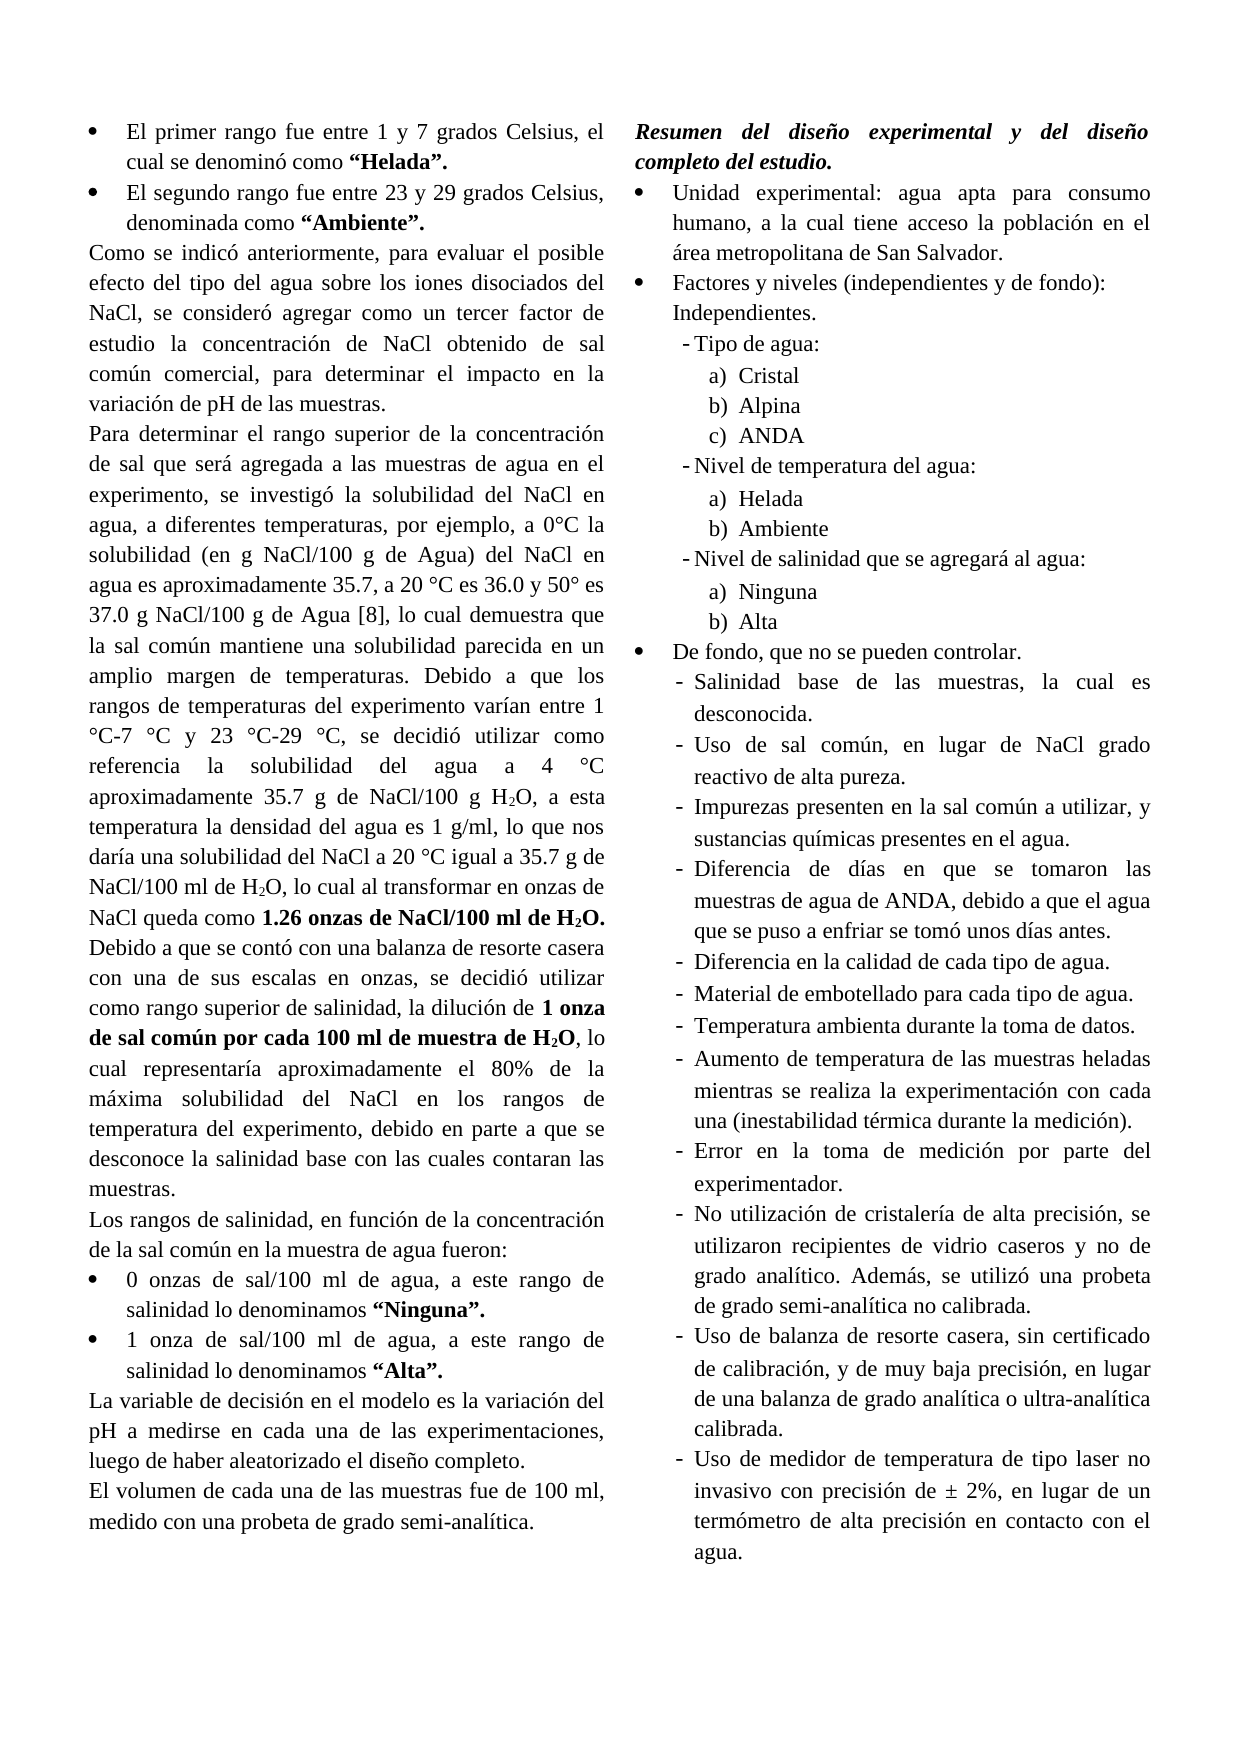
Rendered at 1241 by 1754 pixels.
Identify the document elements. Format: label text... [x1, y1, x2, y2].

list Aumento de temperatura de las muestras heladas mientras se realiza la experimentación con cada una (inestabilidad térmica durante la medición). [672, 1045, 1152, 1134]
list El segundo rango fue entre 23 y 29 grados Celsius, denominada como “Ambiente”. [89, 178, 605, 235]
list Tipo de agua: [679, 329, 1152, 358]
list Impurezas presenten en la sal común a utilizar, y sustancias químicas presentes en el agua. [672, 793, 1152, 851]
list De fondo, que no se pueden controlar. [635, 638, 1152, 664]
list Alta [709, 608, 1152, 634]
list Diferencia de días en que se tomaron las muestras de agua de ANDA, debido a que el agua que se puso a enfriar se tomó unos días antes. [672, 855, 1152, 944]
list Salinidad base de las muestras, la cual es desconocida. [672, 668, 1152, 727]
list Uso de balanza de resorte casera, sin certificado de calibración, y de muy baja precisión, en lugar de una balanza de grado analítica o ultra-analítica calibrada. [672, 1322, 1152, 1441]
list Error en la toma de medición por parte del experimentador. [672, 1137, 1152, 1196]
text La variable de decisión en el modelo es la variación del pH a medirse en cada una de las experimentaciones, luego de haber aleatorizado el diseño completo. [89, 1387, 605, 1474]
text El volumen de cada una de las muestras fue de 100 ml, medido con una probeta de grado semi-analítica. [89, 1477, 605, 1534]
list Uso de medidor de temperatura de tipo laser no invasivo con precisión de ± 2%, en lugar de un termómetro de alta precisión en contacto con el agua. [672, 1445, 1152, 1564]
list Diferencia en la calidad de cada tipo de agua. [672, 948, 1152, 976]
list Ninguna [709, 578, 1152, 604]
text Independientes. [635, 299, 1152, 326]
list Material de embotellado para cada tipo de agua. [672, 980, 1152, 1008]
text Como se indicó anteriormente, para evaluar el posible efecto del tipo del agua sobre los iones disociados del NaCl, se consideró agregar como un tercer factor de estudio la concentración de NaCl obtenido de sal común comercial, para determinar el impacto en la variación de pH de las muestras. [89, 239, 605, 416]
list Alpina [709, 392, 1152, 418]
list Nivel de temperatura del agua: [679, 453, 1152, 481]
text Los rangos de salinidad, en función de la concentración de la sal común en la muestra de agua fueron: [89, 1206, 605, 1262]
list Helada [709, 485, 1152, 511]
list El primer rango fue entre 1 y 7 grados Celsius, el cual se denominó como “Helada”. [89, 118, 605, 175]
list 1 onza de sal/100 ml de agua, a este rango de salinidad lo denominamos “Alta”. [89, 1326, 605, 1383]
list ANDA [709, 422, 1152, 449]
list Uso de sal común, en lugar de NaCl grado reactivo de alta pureza. [672, 731, 1152, 789]
list 0 onzas de sal/100 ml de agua, a este rango de salinidad lo denominamos “Ninguna”. [89, 1266, 605, 1323]
list Unidad experimental: agua apta para consumo humano, a la cual tiene acceso la población en el área metropolitana de San Salvador. [635, 178, 1152, 265]
list Factores y niveles (independientes y de fondo): [635, 269, 1152, 296]
list No utilización de cristalería de alta precisión, se utilizaron recipientes de vidrio caseros y no de grado analítico. Además, se utilizó una probeta de grado semi-analítica no calibrada. [672, 1200, 1152, 1319]
list Cristal [709, 362, 1152, 388]
list Temperatura ambienta durante la toma de datos. [672, 1013, 1152, 1041]
text Para determinar el rango superior de la concentración de sal que será agregada a las muestras de agua en el experimento, se investigó la solubilidad del NaCl en agua, a diferentes temperaturas, por ejemplo, a 0°C la solubilidad (en g NaCl/100 g de Agua) del NaCl en agua es aproximadamente 35.7, a 20 °C es 36.0 y 50° es 37.0 g NaCl/100 g de Agua [8], lo cual demuestra que la sal común mantiene una solubilidad parecida en un amplio margen de temperaturas. Debido a que los rangos de temperaturas del experimento varían entre 1 °C-7 °C y 23 °C-29 °C, se decidió utilizar como referencia la solubilidad del agua a 4 °C aproximadamente 35.7 g de NaCl/100 g H2O, a esta temperatura la densidad del agua es 1 g/ml, lo que nos daría una solubilidad del NaCl a 20 °C igual a 35.7 g de NaCl/100 ml de H2O, lo cual al transformar en onzas de NaCl queda como 1.26 onzas de NaCl/100 ml de H2O. Debido a que se contó con una balanza de resorte casera con una de sus escalas en onzas, se decidió utilizar como rango superior de salinidad, la dilución de 1 onza de sal común por cada 100 ml de muestra de H2O, lo cual representaría aproximadamente el 80% de la máxima solubilidad del NaCl en los rangos de temperatura del experimento, debido en parte a que se desconoce la salinidad base con las cuales contaran las muestras. [89, 420, 605, 1202]
list Nivel de salinidad que se agregará al agua: [679, 545, 1152, 574]
list Ambiente [709, 515, 1152, 542]
text Resumen del diseño experimental y del diseño completo del estudio. [635, 118, 1152, 175]
